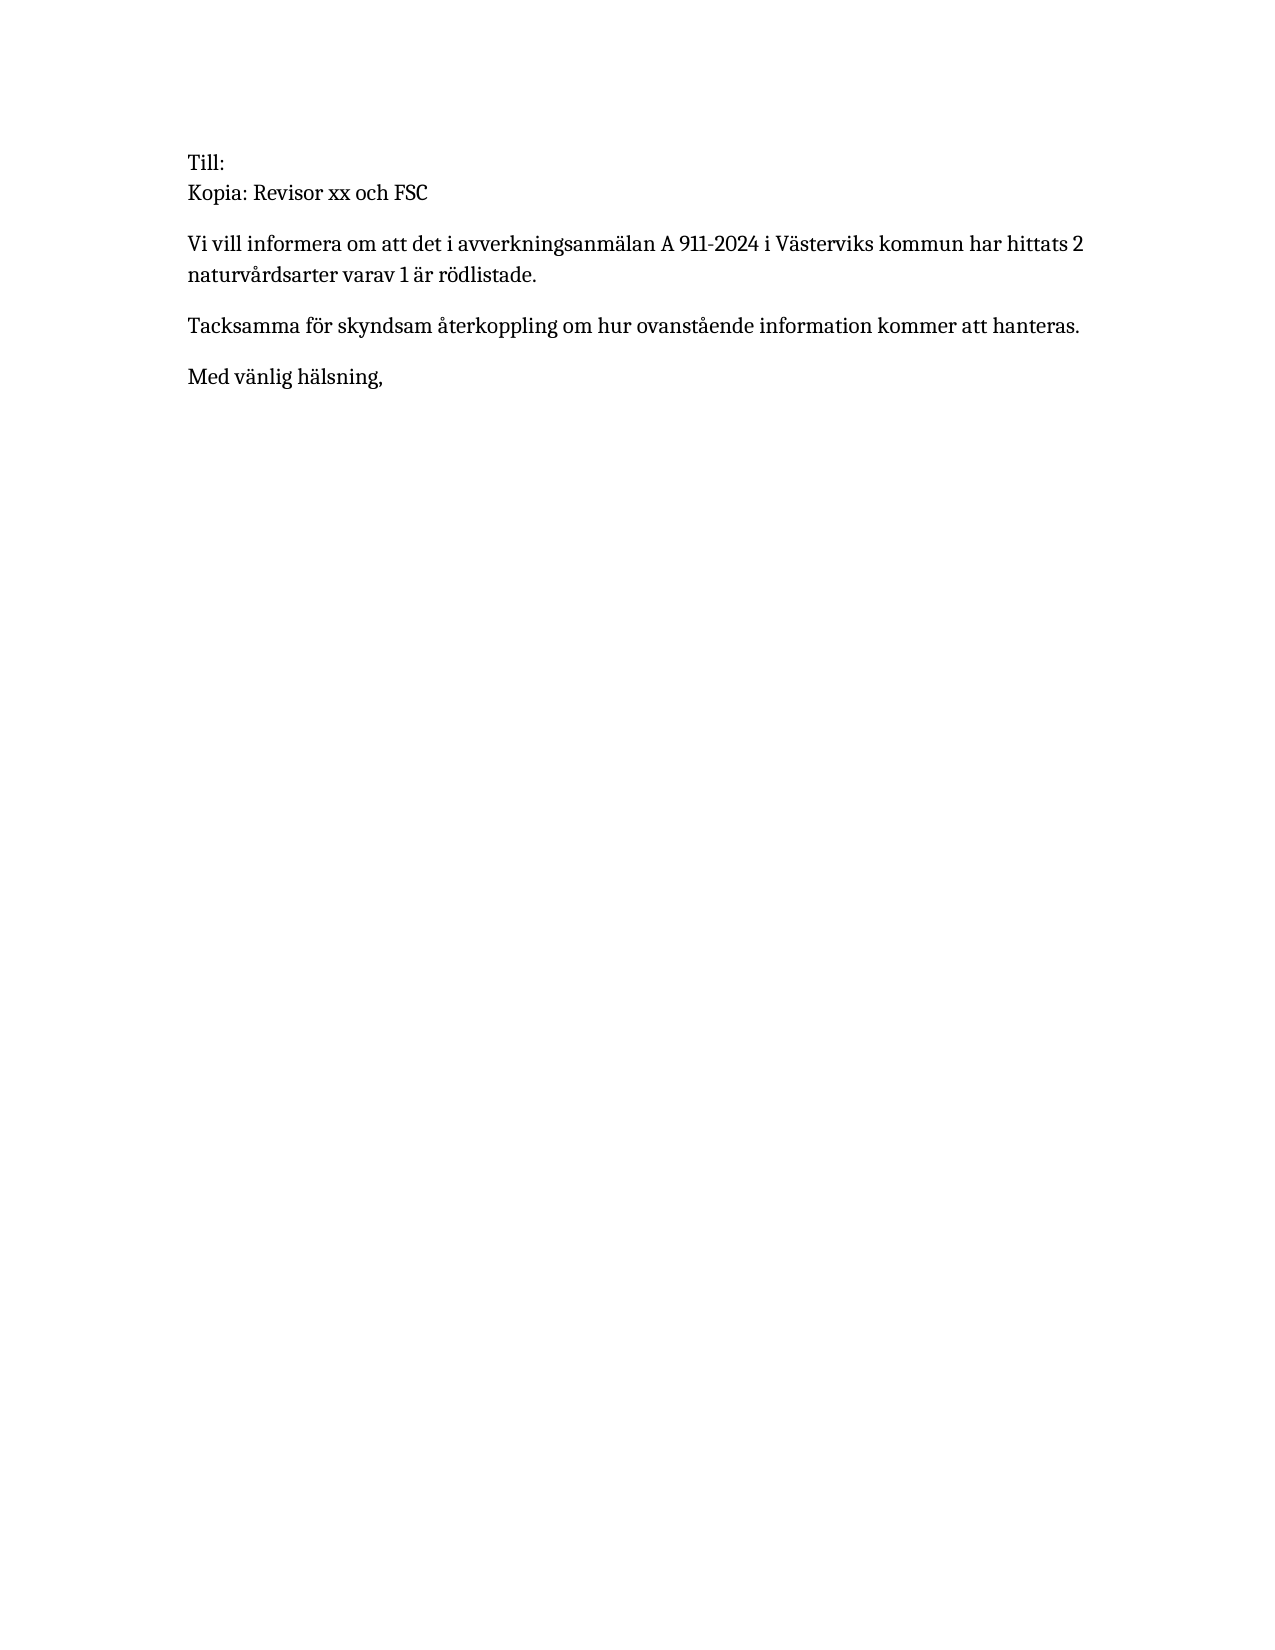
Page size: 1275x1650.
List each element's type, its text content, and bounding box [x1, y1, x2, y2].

text Med vänlig hälsning, [187, 363, 1087, 420]
text Till: Kopia: Revisor xx och FSC [187, 150, 1087, 207]
text Vi vill informera om att det i avverkningsanmälan A 911-2024 i Västerviks kommun har hittats 2 naturvårdsarter varav 1 är rödlistade. [187, 231, 1087, 288]
text Tacksamma för skyndsam återkoppling om hur ovanstående information kommer att hanteras. [187, 312, 1087, 339]
